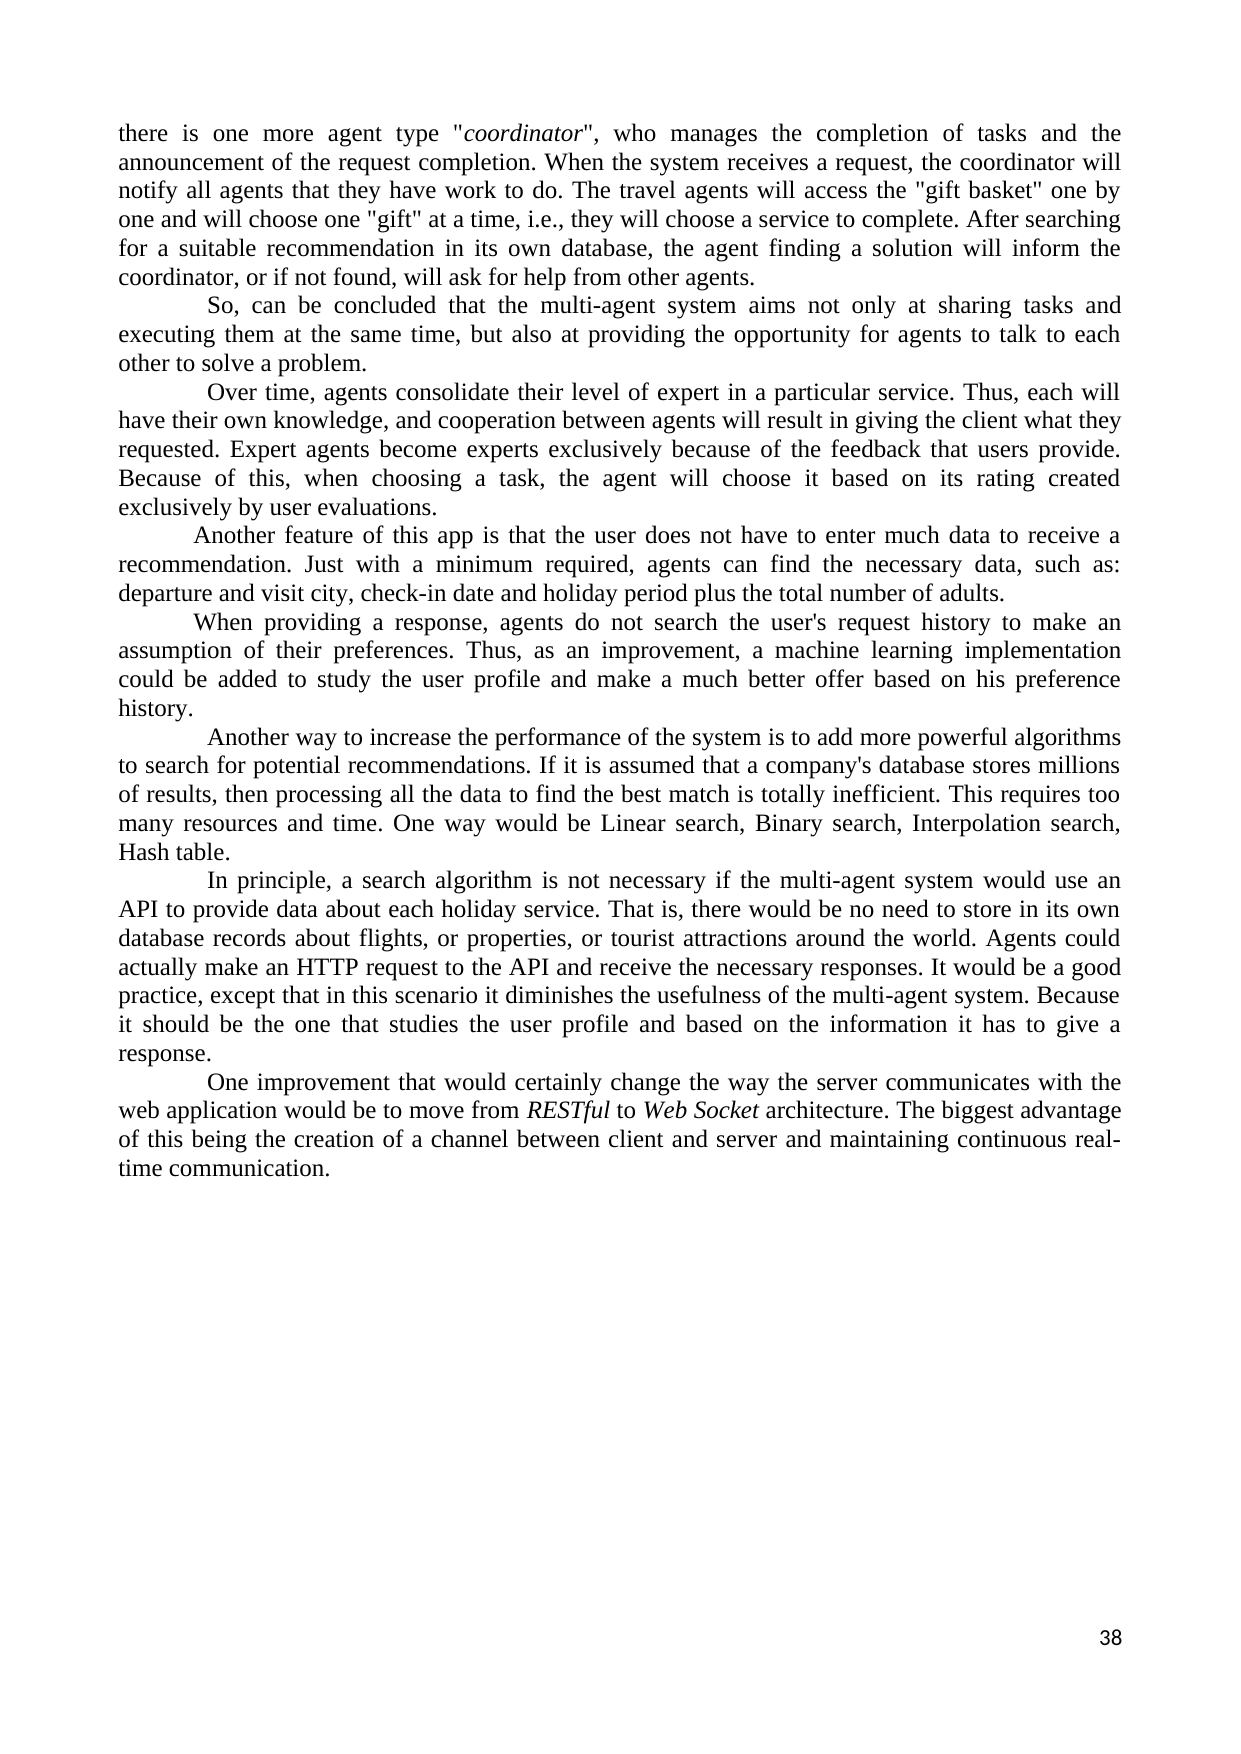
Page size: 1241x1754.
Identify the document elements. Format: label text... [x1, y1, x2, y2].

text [118, 118, 1122, 291]
text One improvement that would certainly change the way the server communicates with the web application would be to move from RESTful to Web Socket architecture. The biggest advantage of this being the creation of a channel between client and server and maintaining continuous real-time communication. [118, 1067, 1122, 1182]
text Another feature of this app is that the user does not have to enter much data to receive a recommendation. Just with a minimum required, agents can find the necessary data, such as: departure and visit city, check-in date and holiday period plus the total number of adults. [118, 521, 1122, 607]
text Over time, agents consolidate their level of expert in a particular service. Thus, each will have their own knowledge, and cooperation between agents will result in giving the client what they requested. Expert agents become experts exclusively because of the feedback that users provide. Because of this, when choosing a task, the agent will choose it based on its rating created exclusively by user evaluations. [118, 377, 1122, 521]
text When providing a response, agents do not search the user's request history to make an assumption of their preferences. Thus, as an improvement, a machine learning implementation could be added to study the user profile and make a much better offer based on his preference history. [118, 607, 1122, 722]
text Another way to increase the performance of the system is to add more powerful algorithms to search for potential recommendations. If it is assumed that a company's database stores millions of results, then processing all the data to find the best match is totally inefficient. This requires too many resources and time. One way would be Linear search, Binary search, Interpolation search, Hash table. [118, 722, 1122, 866]
text In principle, a search algorithm is not necessary if the multi-agent system would use an API to provide data about each holiday service. That is, there would be no need to store in its own database records about flights, or properties, or tourist attractions around the world. Agents could actually make an HTTP request to the API and receive the necessary responses. It would be a good practice, except that in this scenario it diminishes the usefulness of the multi-agent system. Because it should be the one that studies the user profile and based on the information it has to give a response. [118, 866, 1122, 1067]
text So, can be concluded that the multi-agent system aims not only at sharing tasks and executing them at the same time, but also at providing the opportunity for agents to talk to each other to solve a problem. [118, 291, 1122, 377]
